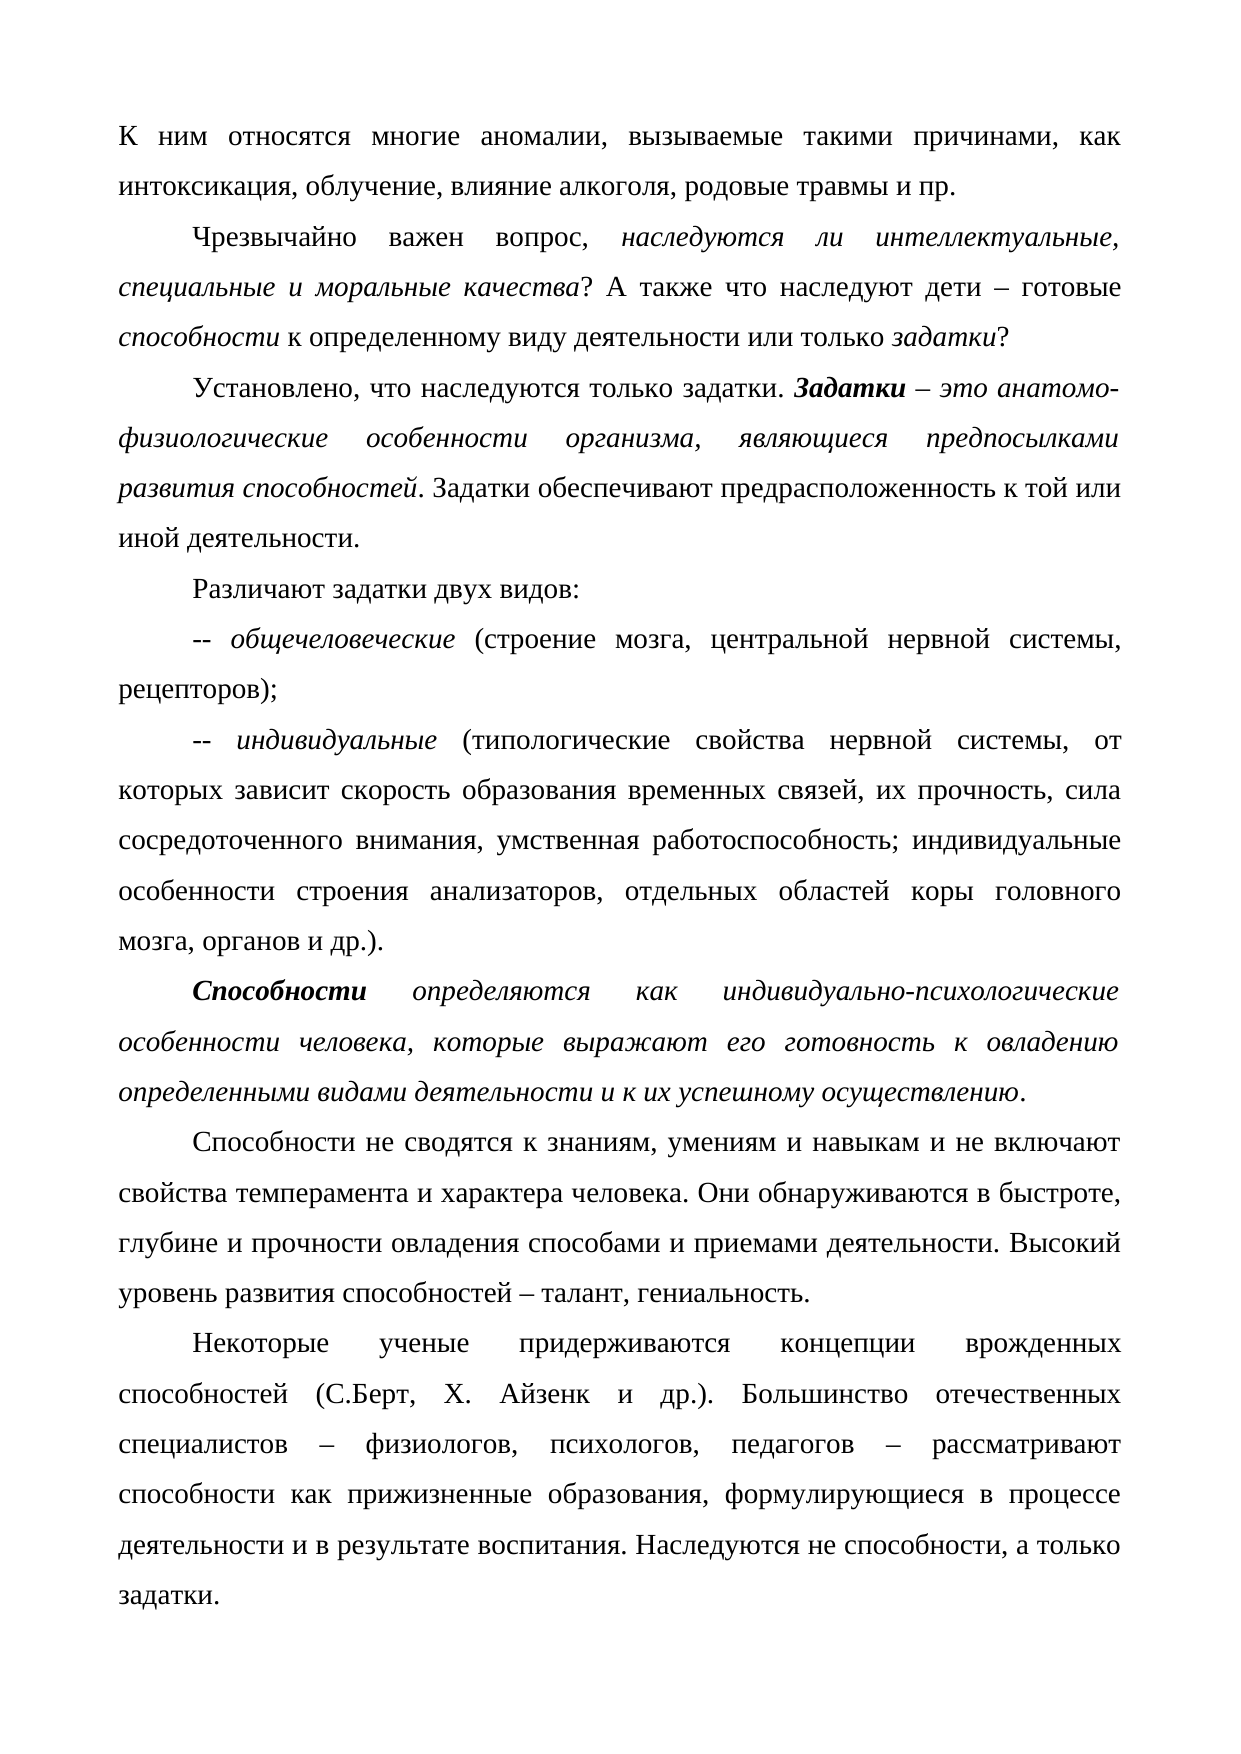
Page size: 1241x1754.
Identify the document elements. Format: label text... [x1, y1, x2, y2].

text Чрезвычайно важен вопрос, наследуются ли интеллектуальные, специальные и моральные качества? А также что наследуют дети – готовые способности к определенному виду деятельности или только задатки? [118, 219, 1122, 353]
text Способности определяются как индивидуально-психологические особенности человека, которые выражают его готовность к овладению определенными видами деятельности и к их успешному осуществлению. [118, 973, 1122, 1108]
text Установлено, что наследуются только задатки. Задатки – это анатомо-физиологические особенности организма, являющиеся предпосылками развития способностей. Задатки обеспечивают предрасположенность к той или иной деятельности. [118, 370, 1122, 554]
text Способности не сводятся к знаниям, умениям и навыкам и не включают свойства темперамента и характера человека. Они обнаруживаются в быстроте, глубине и прочности овладения способами и приемами деятельности. Высокий уровень развития способностей – талант, гениальность. [118, 1124, 1122, 1309]
text Некоторые ученые придерживаются концепции врожденных способностей (С.Берт, Х. Айзенк и др.). Большинство отечественных специалистов – физиологов, психологов, педагогов – рассматривают способности как прижизненные образования, формулирующиеся в процессе деятельности и в результате воспитания. Наследуются не способности, а только задатки. [118, 1326, 1122, 1611]
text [118, 118, 1122, 202]
text Различают задатки двух видов: [118, 571, 1122, 604]
text -- индивидуальные (типологические свойства нервной системы, от которых зависит скорость образования временных связей, их прочность, сила сосредоточенного внимания, умственная работоспособность; индивидуальные особенности строения анализаторов, отдельных областей коры головного мозга, органов и др.). [118, 722, 1122, 957]
text -- общечеловеческие (строение мозга, центральной нервной системы, рецепторов); [118, 621, 1122, 705]
